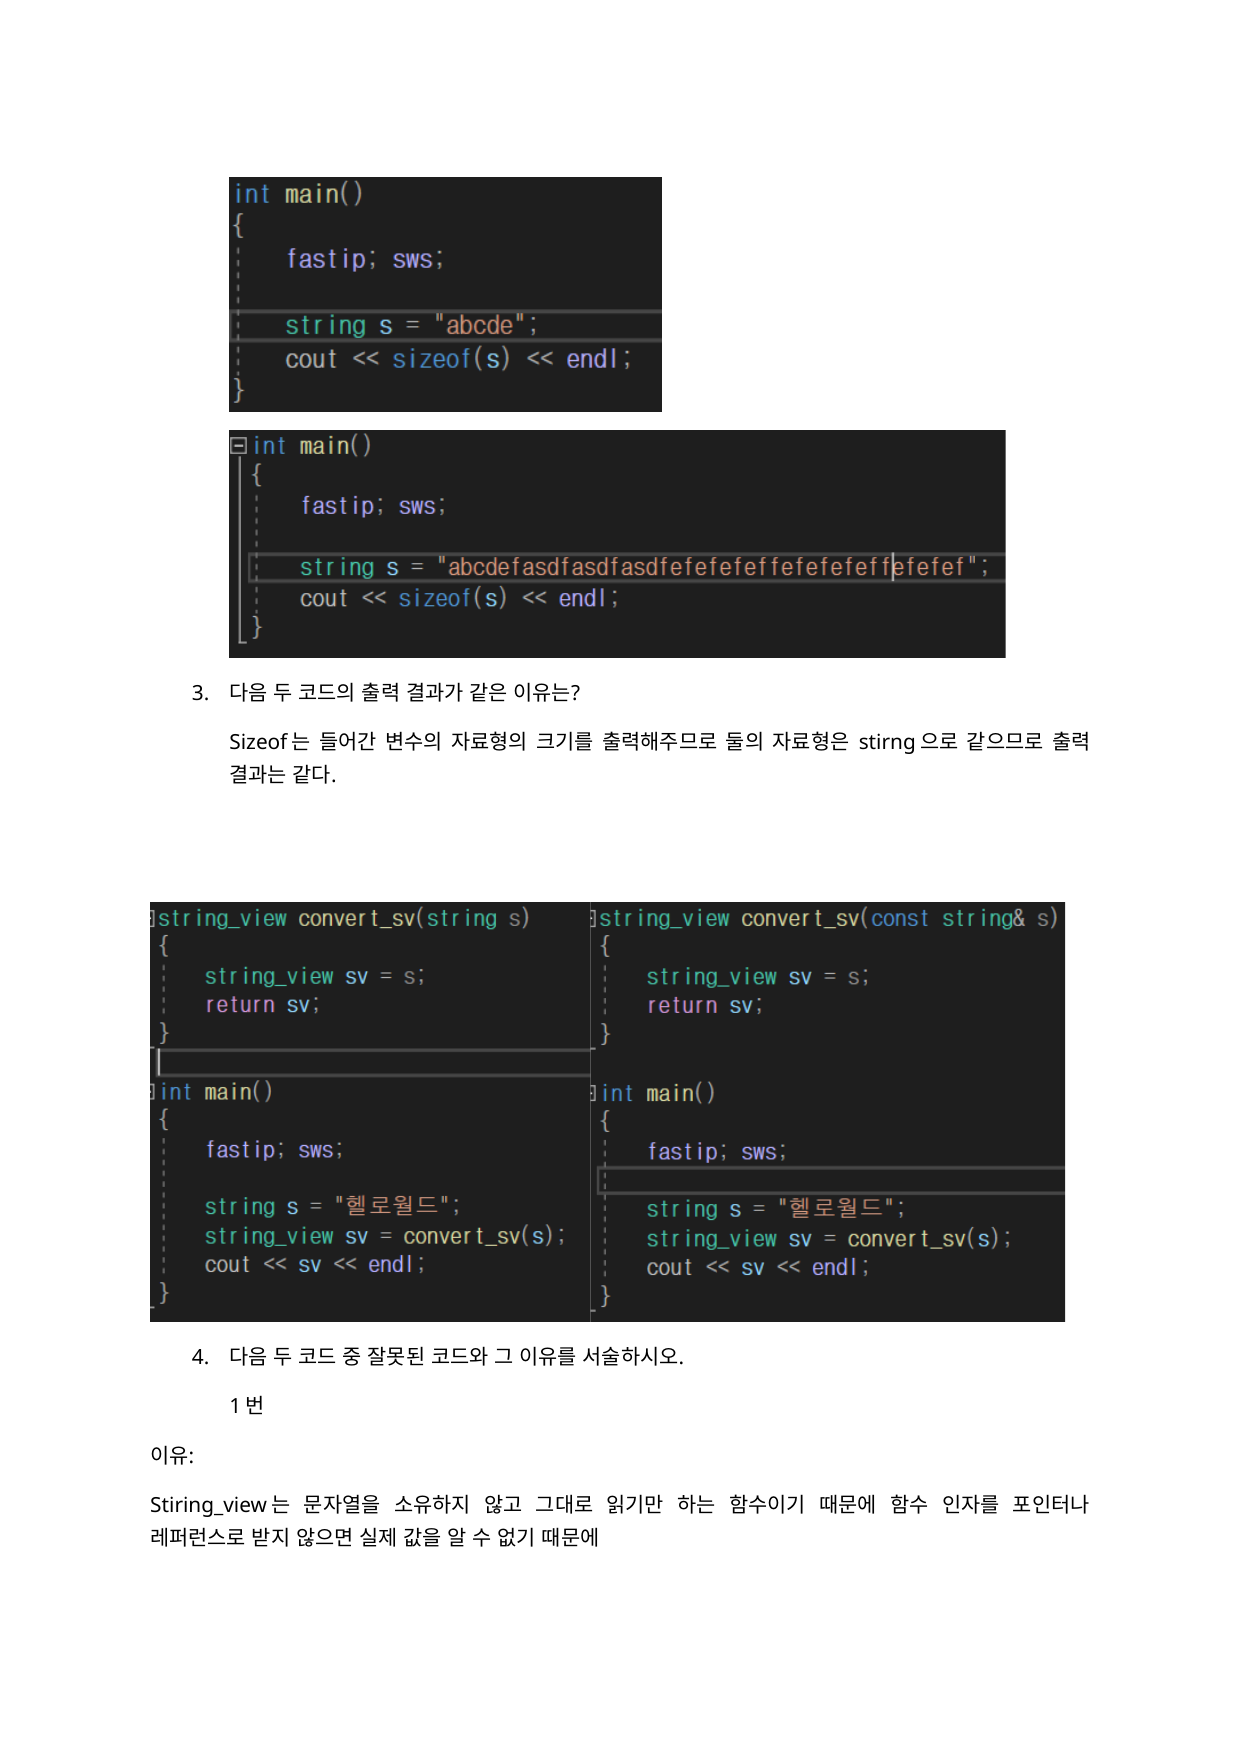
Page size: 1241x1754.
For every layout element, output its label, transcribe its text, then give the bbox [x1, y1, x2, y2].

picture [229, 430, 1006, 658]
text 이유: [150, 1439, 1090, 1469]
picture [150, 902, 1066, 1322]
list 다음 두 코드의 출력 결과가 같은 이유는? [192, 676, 1090, 706]
picture [229, 177, 662, 412]
list 다음 두 코드 중 잘못된 코드와 그 이유를 서술하시오. [192, 1340, 1090, 1370]
list 1번 [229, 1389, 1090, 1420]
list Sizeof는 들어간 변수의 자료형의 크기를 출력해주므로 둘의 자료형은 stirng으로 같으므로 출력 결과는 같다. [229, 725, 1090, 788]
text Stiring_view는 문자열을 소유하지 않고 그대로 읽기만 하는 함수이기 때문에 함수 인자를 포인터나 레퍼런스로 받지 않으면 실제 값을 알 수 없기 때문에 [150, 1488, 1090, 1551]
